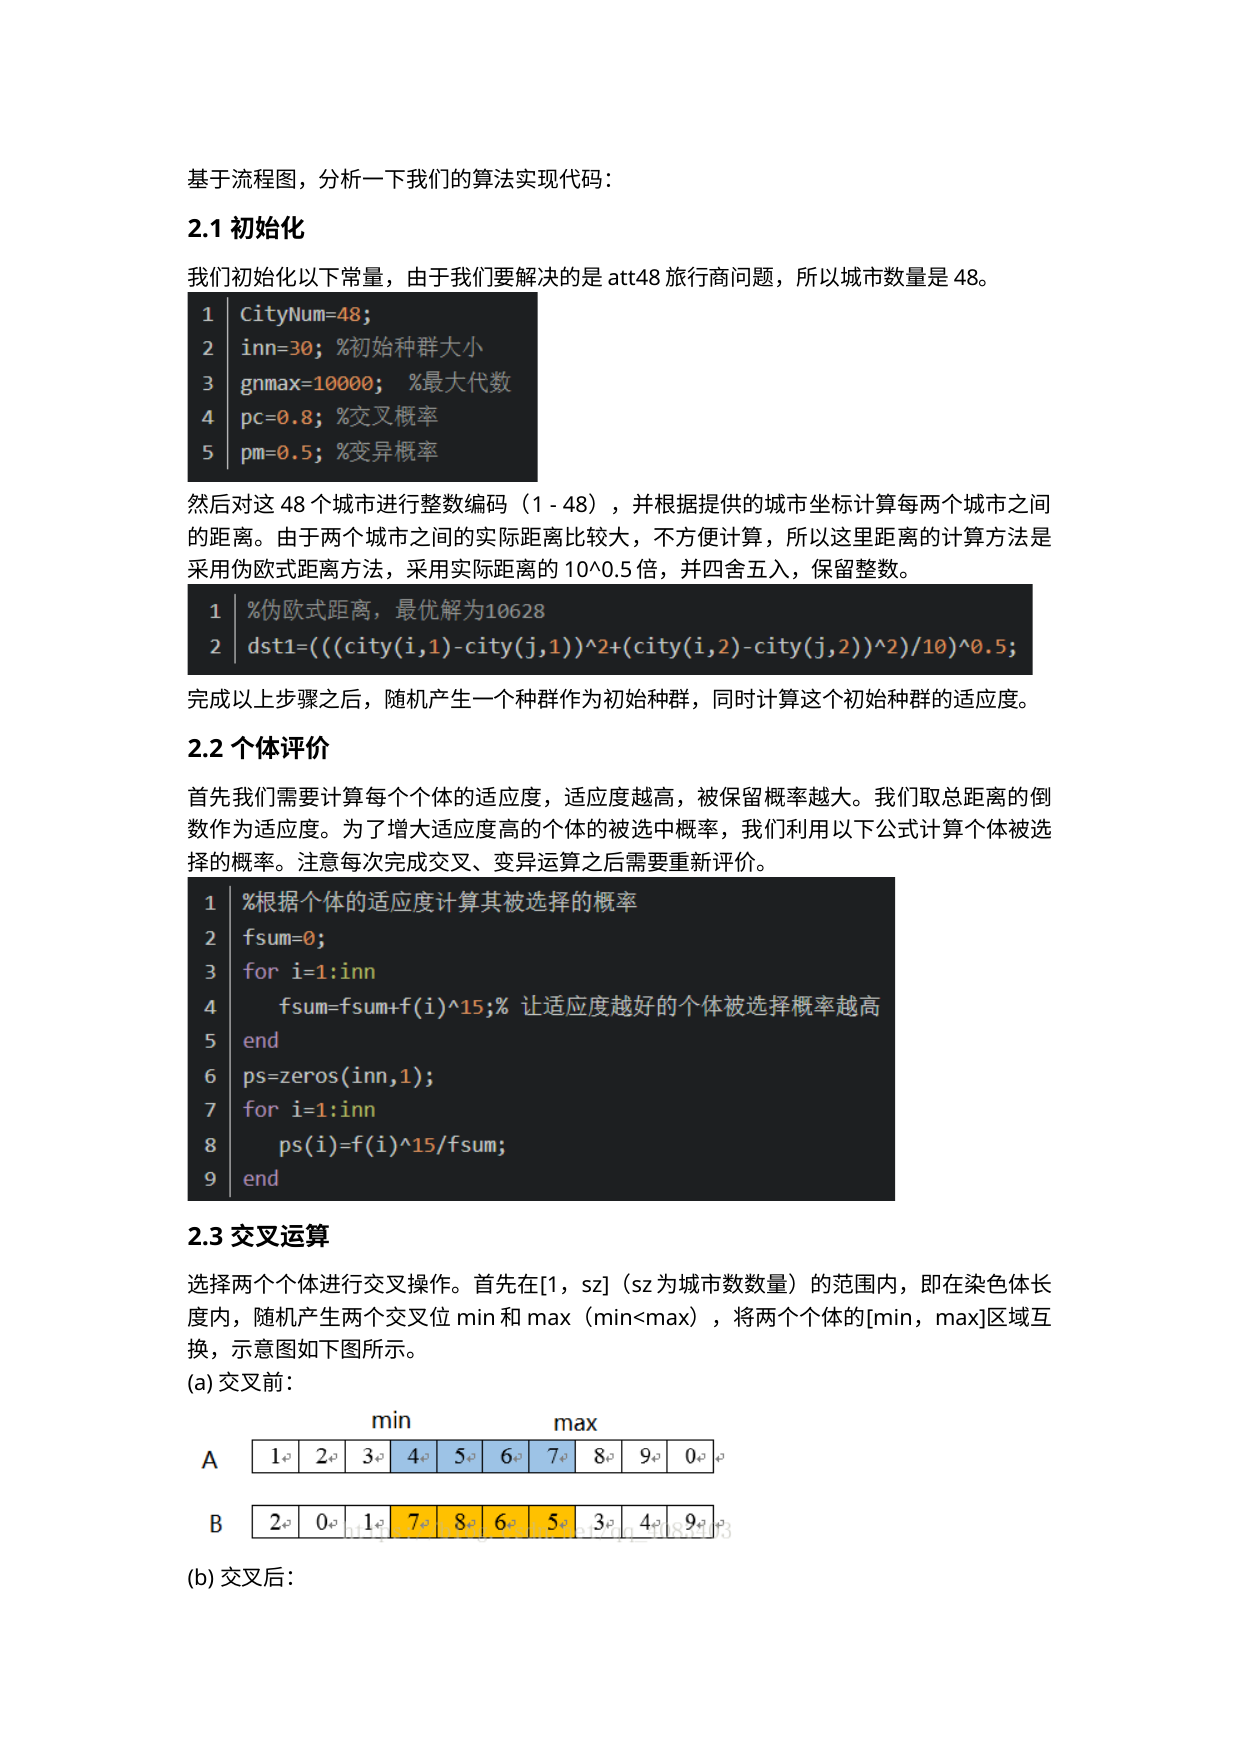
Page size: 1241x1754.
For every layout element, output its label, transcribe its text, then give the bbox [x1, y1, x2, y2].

picture [187, 292, 538, 482]
text 基于流程图，分析一下我们的算法实现代码： [187, 162, 1053, 194]
text 我们初始化以下常量，由于我们要解决的是att48旅行商问题，所以城市数量是48。 [187, 259, 1053, 292]
text (b) 交叉后： [187, 1559, 1053, 1592]
text 首先我们需要计算每个个体的适应度，适应度越高，被保留概率越大。我们取总距离的倒数作为适应度。为了增大适应度高的个体的被选中概率，我们利用以下公式计算个体被选择的概率。注意每次完成交叉、变异运算之后需要重新评价。 [187, 779, 1053, 877]
text 选择两个个体进行交叉操作。首先在[1，sz]（sz为城市数数量）的范围内，即在染色体长度内，随机产生两个交叉位min和max（min<max），将两个个体的[min，max]区域互换，示意图如下图所示。 [187, 1267, 1053, 1364]
text 完成以上步骤之后，随机产生一个种群作为初始种群，同时计算这个初始种群的适应度。 [187, 682, 1053, 714]
picture [187, 1397, 732, 1558]
text (a) 交叉前： [187, 1364, 1053, 1397]
text 2.1 初始化 [187, 194, 1053, 259]
text 2.2 个体评价 [187, 714, 1053, 779]
text 然后对这48个城市进行整数编码（1 - 48），并根据提供的城市坐标计算每两个城市之间的距离。由于两个城市之间的实际距离比较大，不方便计算，所以这里距离的计算方法是采用伪欧式距离方法，采用实际距离的10^0.5倍，并四舍五入，保留整数。 [187, 487, 1053, 584]
picture [187, 584, 1033, 675]
picture [187, 877, 896, 1201]
text 2.3 交叉运算 [187, 1202, 1053, 1267]
